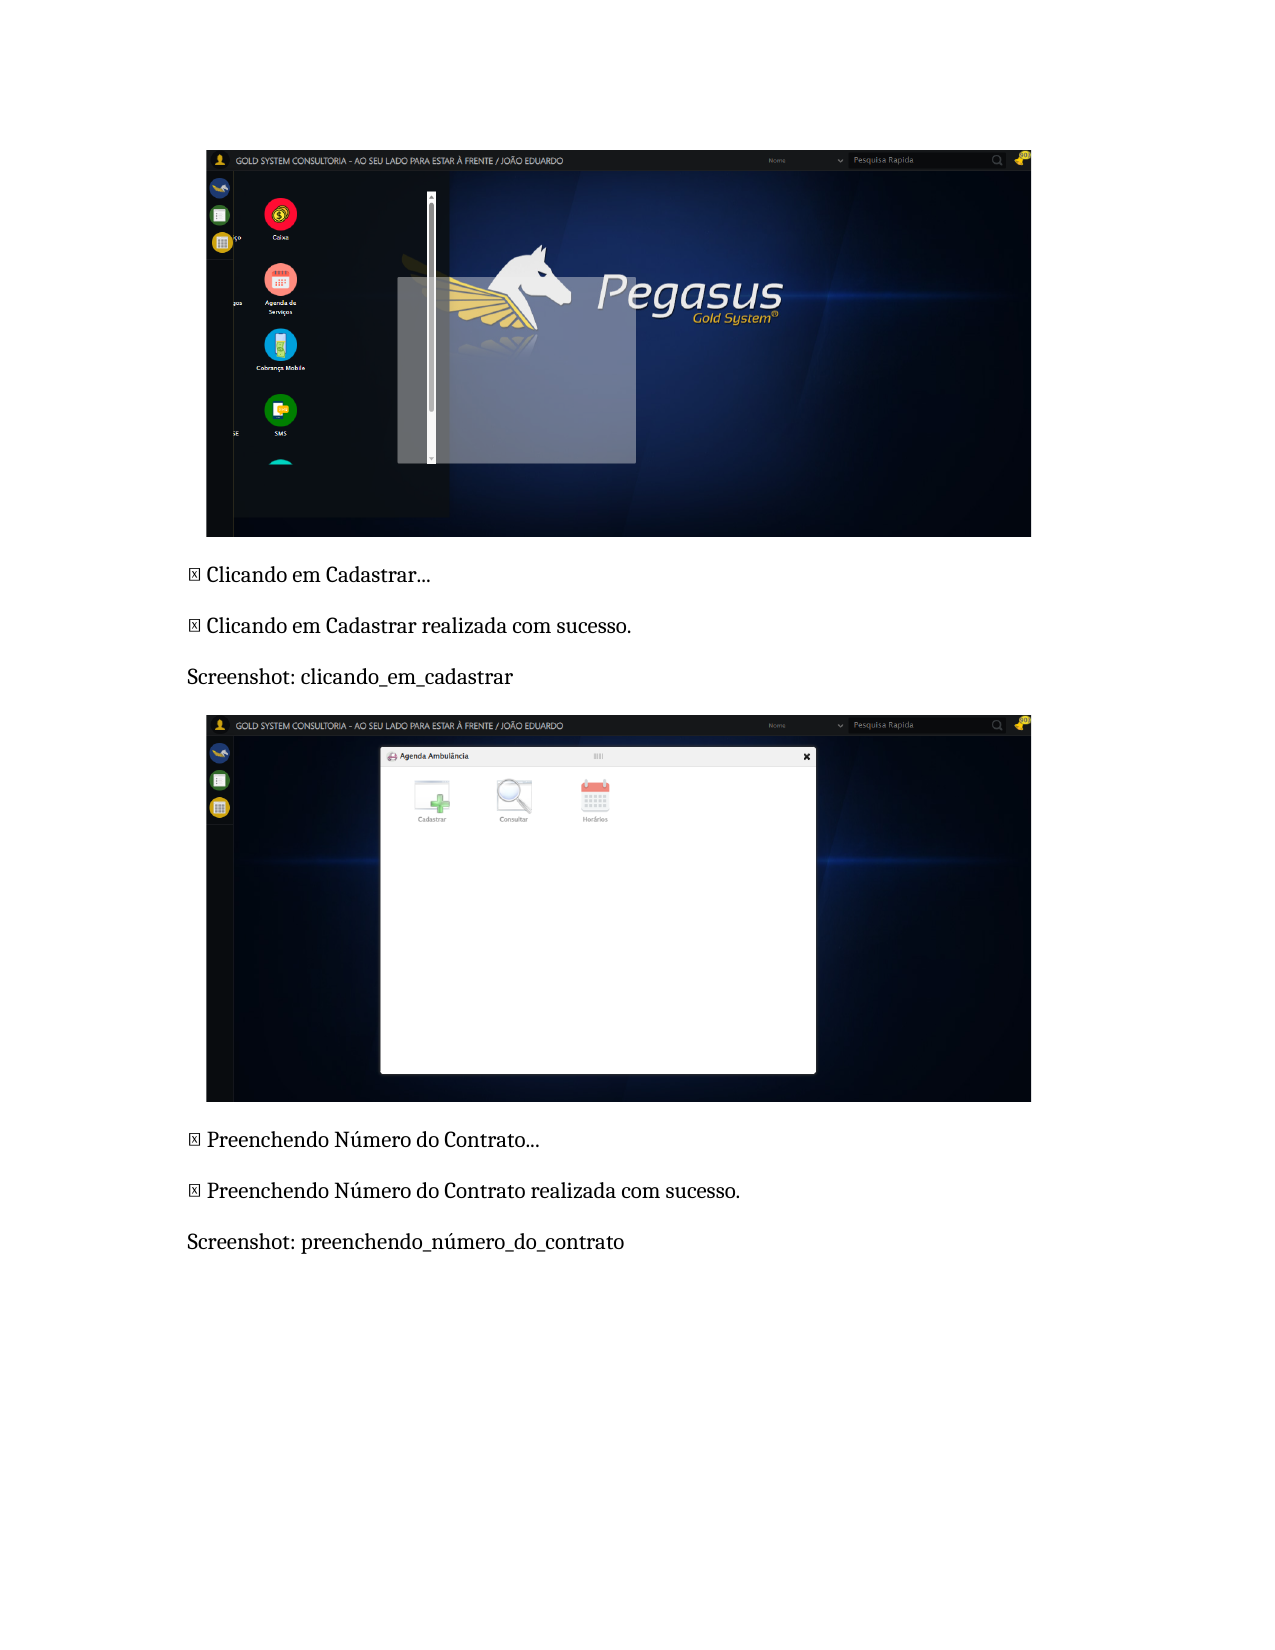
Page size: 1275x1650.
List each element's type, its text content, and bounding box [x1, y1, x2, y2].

text ✅ Preenchendo Número do Contrato realizada com sucesso. [187, 1178, 1087, 1204]
text Screenshot: clicando_em_cadastrar [187, 664, 1087, 690]
text Screenshot: preenchendo_número_do_contrato [187, 1229, 1087, 1255]
picture [206, 715, 1032, 1102]
picture [206, 150, 1032, 537]
text 🔄 Preenchendo Número do Contrato... [187, 1127, 1087, 1153]
text ✅ Clicando em Cadastrar realizada com sucesso. [187, 613, 1087, 639]
text 🔄 Clicando em Cadastrar... [187, 562, 1087, 588]
